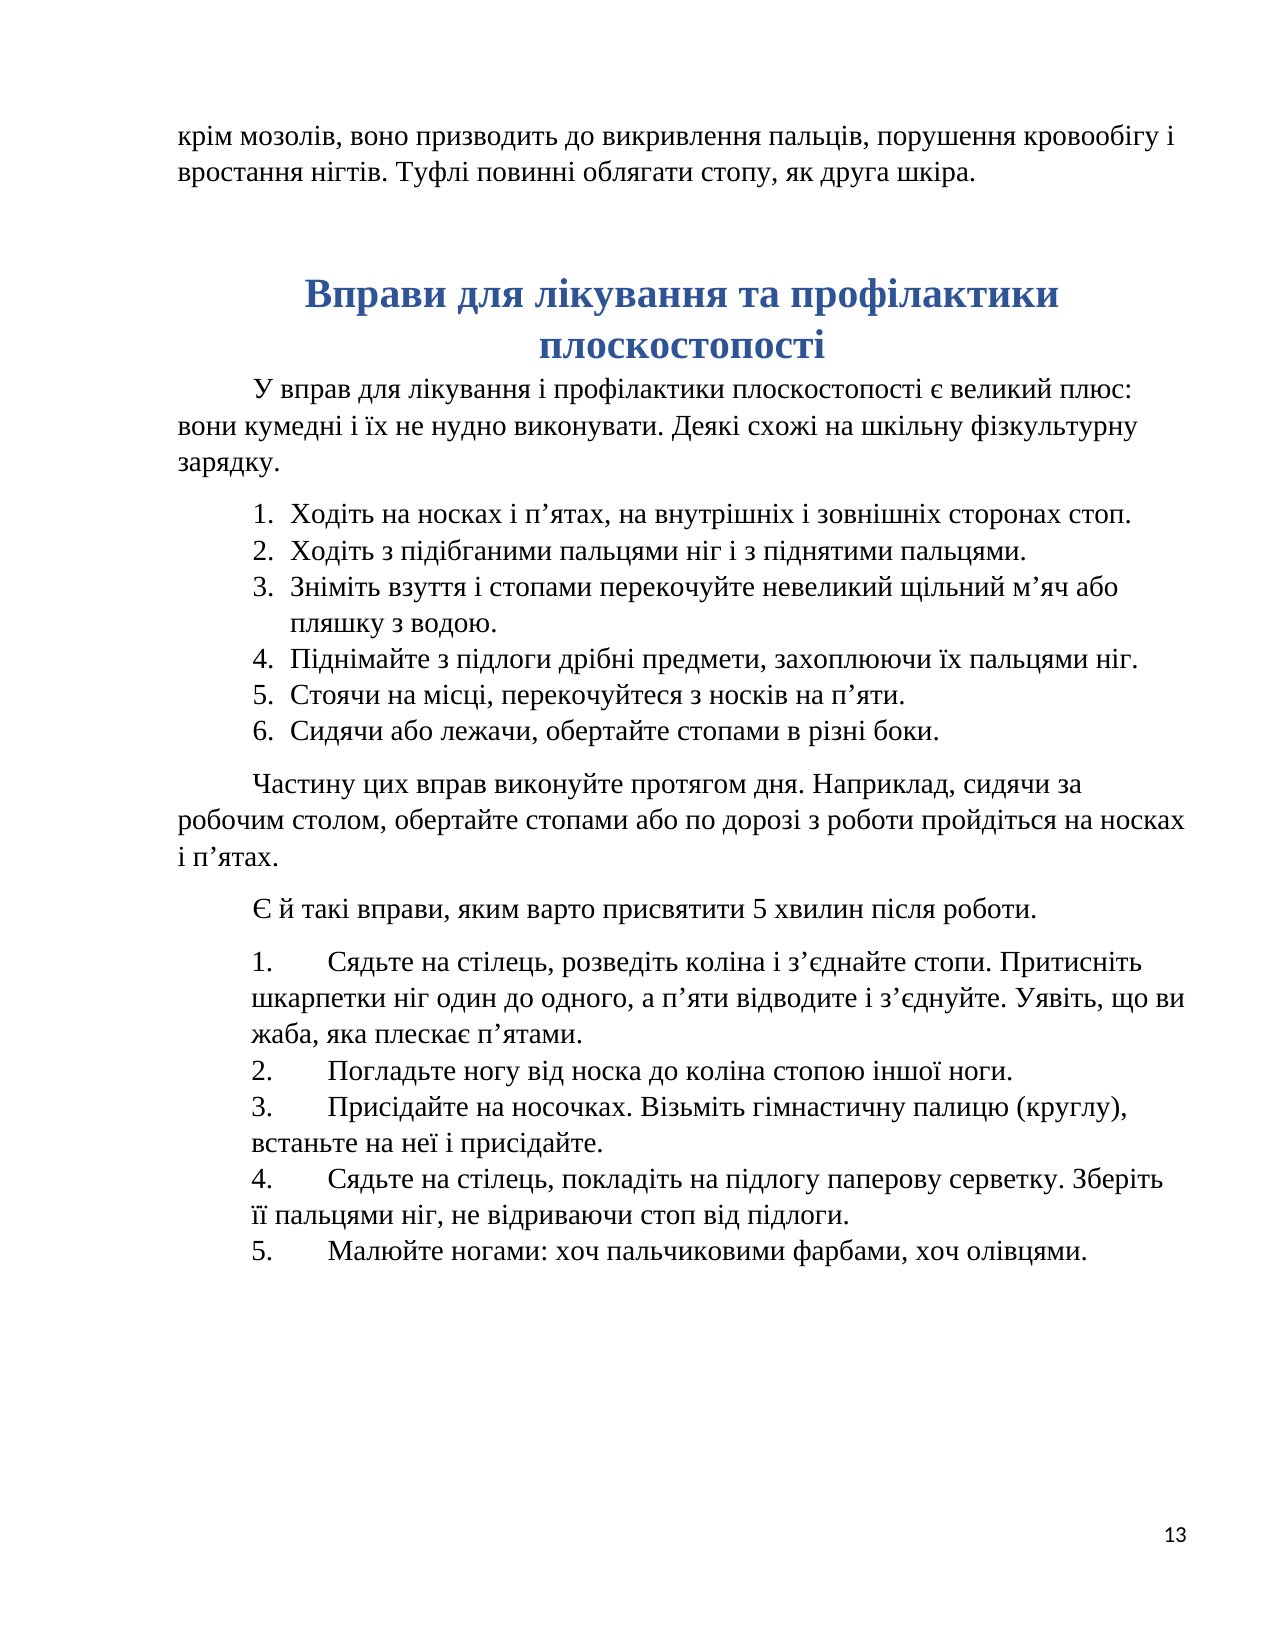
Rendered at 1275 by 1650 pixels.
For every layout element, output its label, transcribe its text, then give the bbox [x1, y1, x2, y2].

list Погладьте ногу від носка до коліна стопою іншої ноги. [251, 1053, 1186, 1086]
list Сидячи або лежачи, обертайте стопами в різні боки. [252, 713, 1186, 747]
list Зніміть взуття і стопами перекочуйте невеликий щільний м’яч або пляшку з водою. [252, 569, 1186, 639]
list Присідайте на носочках. Візьміть гімнастичну палицю (круглу), встаньте на неї і присідайте. [251, 1089, 1186, 1158]
list Ходіть на носках і п’ятах, на внутрішніх і зовнішніх сторонах стоп. [252, 497, 1186, 530]
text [177, 118, 1186, 188]
text Частину цих вправ виконуйте протягом дня. Наприклад, сидячи за робочим столом, обертайте стопами або по дорозі з роботи пройдіться на носках і п’ятах. [177, 766, 1186, 872]
text Є й такі вправи, яким варто присвятити 5 хвилин після роботи. [177, 891, 1186, 925]
list Сядьте на стілець, покладіть на підлогу паперову серветку. Зберіть її пальцями ніг, не відриваючи стоп від підлоги. [251, 1161, 1186, 1231]
list Малюйте ногами: хоч пальчиковими фарбами, хоч олівцями. [251, 1233, 1186, 1267]
list Стоячи на місці, перекочуйтеся з носків на п’яти. [252, 677, 1186, 711]
list Піднімайте з підлоги дрібні предмети, захоплюючи їх пальцями ніг. [252, 641, 1186, 675]
subtitle Вправи для лікування та профілактики плоскостопості [177, 268, 1186, 368]
list Сядьте на стілець, розведіть коліна і з’єднайте стопи. Притисніть шкарпетки ніг один до одного, а п’яти відводите і з’єднуйте. Уявіть, що ви жаба, яка плескає п’ятами. [251, 944, 1186, 1050]
text У вправ для лікування і профілактики плоскостопості є великий плюс: вони кумедні і їх не нудно виконувати. Деякі схожі на шкільну фізкультурну зарядку. [177, 372, 1186, 477]
list Ходіть з підібганими пальцями ніг і з піднятими пальцями. [252, 533, 1186, 566]
